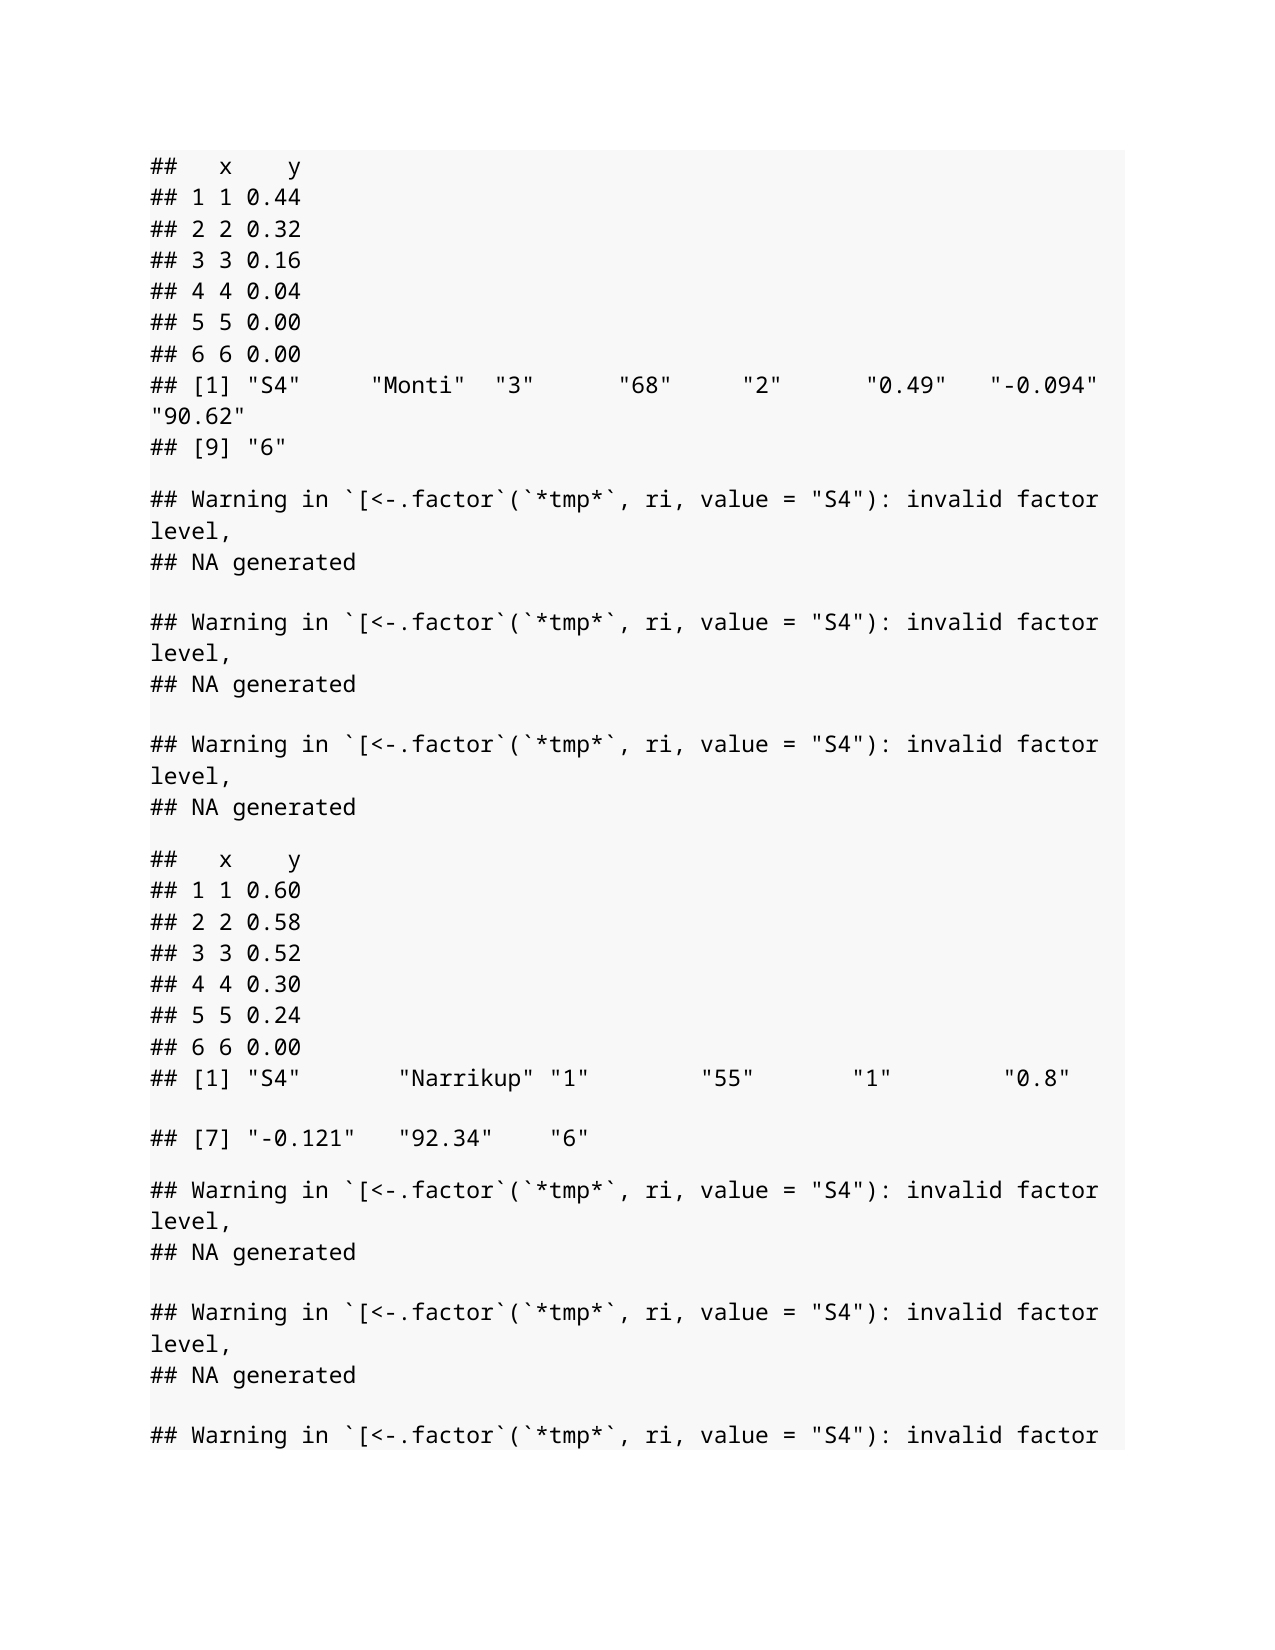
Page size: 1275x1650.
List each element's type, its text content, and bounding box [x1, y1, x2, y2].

text ## x y ## 1 1 0.44 ## 2 2 0.32 ## 3 3 0.16 ## 4 4 0.04 ## 5 5 0.00 ## 6 6 0.00 ## [1] "S4" "Monti" "3" "68" "2" "0.49" "-0.094" "90.62" ## [9] "6" [150, 150, 1125, 462]
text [150, 1174, 1125, 1450]
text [150, 483, 1125, 822]
text ## x y ## 1 1 0.60 ## 2 2 0.58 ## 3 3 0.52 ## 4 4 0.30 ## 5 5 0.24 ## 6 6 0.00 ## [1] "S4" "Narrikup" "1" "55" "1" "0.8" ## [7] "-0.121" "92.34" "6" [150, 843, 1125, 1153]
